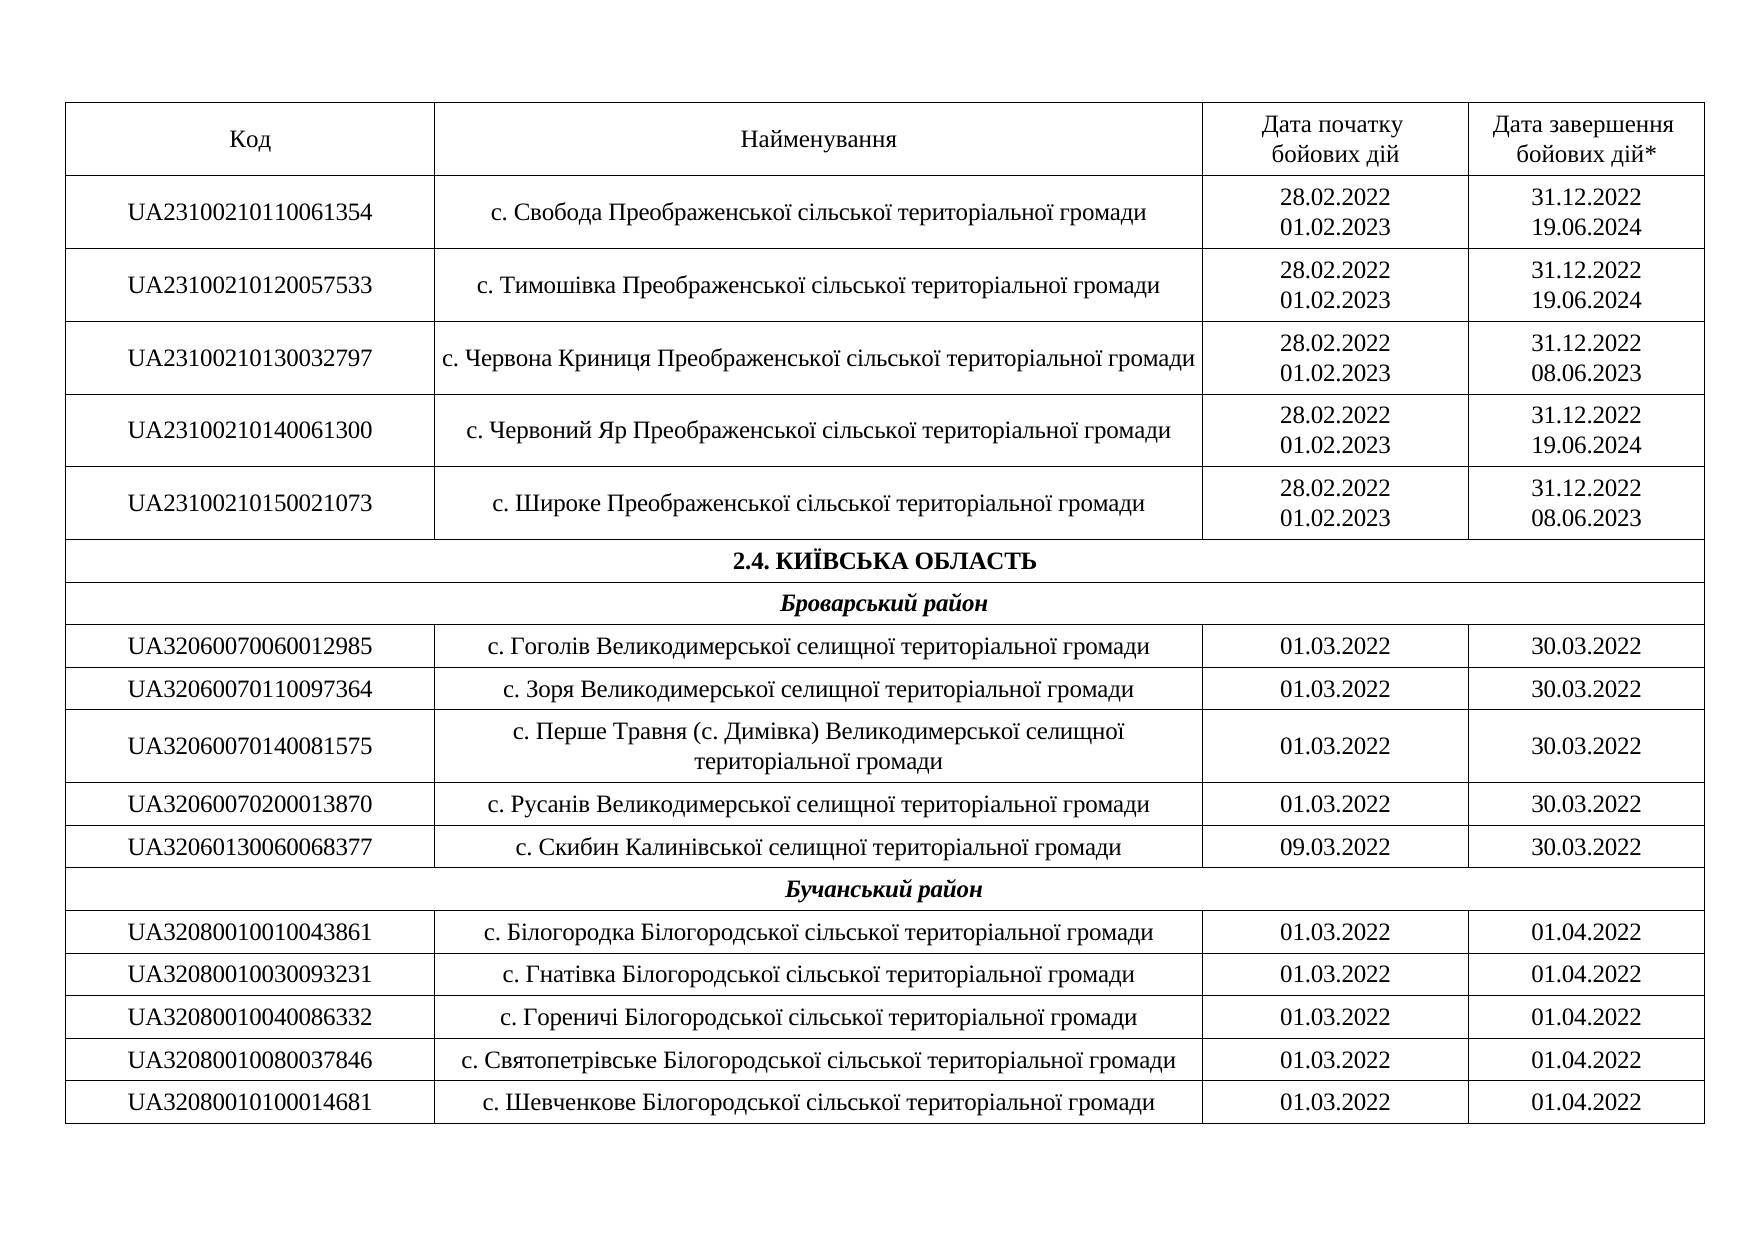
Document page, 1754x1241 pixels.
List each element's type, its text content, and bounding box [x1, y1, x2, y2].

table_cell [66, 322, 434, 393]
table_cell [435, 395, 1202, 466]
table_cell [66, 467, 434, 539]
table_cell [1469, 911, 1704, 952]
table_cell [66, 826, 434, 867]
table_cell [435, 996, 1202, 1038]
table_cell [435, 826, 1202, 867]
table_header Найменування [435, 103, 1202, 175]
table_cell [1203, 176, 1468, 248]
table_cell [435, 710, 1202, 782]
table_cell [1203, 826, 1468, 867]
table_header Код [66, 103, 434, 175]
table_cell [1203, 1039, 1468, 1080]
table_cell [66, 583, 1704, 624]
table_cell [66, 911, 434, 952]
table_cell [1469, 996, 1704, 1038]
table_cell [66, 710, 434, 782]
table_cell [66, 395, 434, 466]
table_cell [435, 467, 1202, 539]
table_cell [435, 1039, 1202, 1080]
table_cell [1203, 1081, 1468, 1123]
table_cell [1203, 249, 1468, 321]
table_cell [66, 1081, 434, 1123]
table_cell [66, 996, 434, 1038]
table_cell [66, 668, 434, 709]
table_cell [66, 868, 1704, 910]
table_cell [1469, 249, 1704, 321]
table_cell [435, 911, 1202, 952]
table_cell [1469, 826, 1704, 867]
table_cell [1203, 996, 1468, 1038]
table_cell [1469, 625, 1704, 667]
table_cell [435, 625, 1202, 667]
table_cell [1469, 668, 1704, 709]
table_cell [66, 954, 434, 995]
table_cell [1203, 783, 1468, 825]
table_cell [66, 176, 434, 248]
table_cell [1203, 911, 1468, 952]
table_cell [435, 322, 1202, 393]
table_header Дата початку бойових дій [1203, 103, 1468, 175]
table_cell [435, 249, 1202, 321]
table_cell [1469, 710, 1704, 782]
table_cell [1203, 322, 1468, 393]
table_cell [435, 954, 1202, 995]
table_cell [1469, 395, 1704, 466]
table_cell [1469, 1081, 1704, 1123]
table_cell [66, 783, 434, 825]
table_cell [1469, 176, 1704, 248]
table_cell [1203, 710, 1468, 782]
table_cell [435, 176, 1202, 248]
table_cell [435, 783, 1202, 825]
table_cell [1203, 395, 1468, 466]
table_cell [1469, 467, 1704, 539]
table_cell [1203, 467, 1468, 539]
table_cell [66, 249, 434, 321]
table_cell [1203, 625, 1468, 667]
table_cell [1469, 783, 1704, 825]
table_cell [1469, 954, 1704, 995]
table_header Дата завершення бойових дій* [1469, 103, 1704, 175]
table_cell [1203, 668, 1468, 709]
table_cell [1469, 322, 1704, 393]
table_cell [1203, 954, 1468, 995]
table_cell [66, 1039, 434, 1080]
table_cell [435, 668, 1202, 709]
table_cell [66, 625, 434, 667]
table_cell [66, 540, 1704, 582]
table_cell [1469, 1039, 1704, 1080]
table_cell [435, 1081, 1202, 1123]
